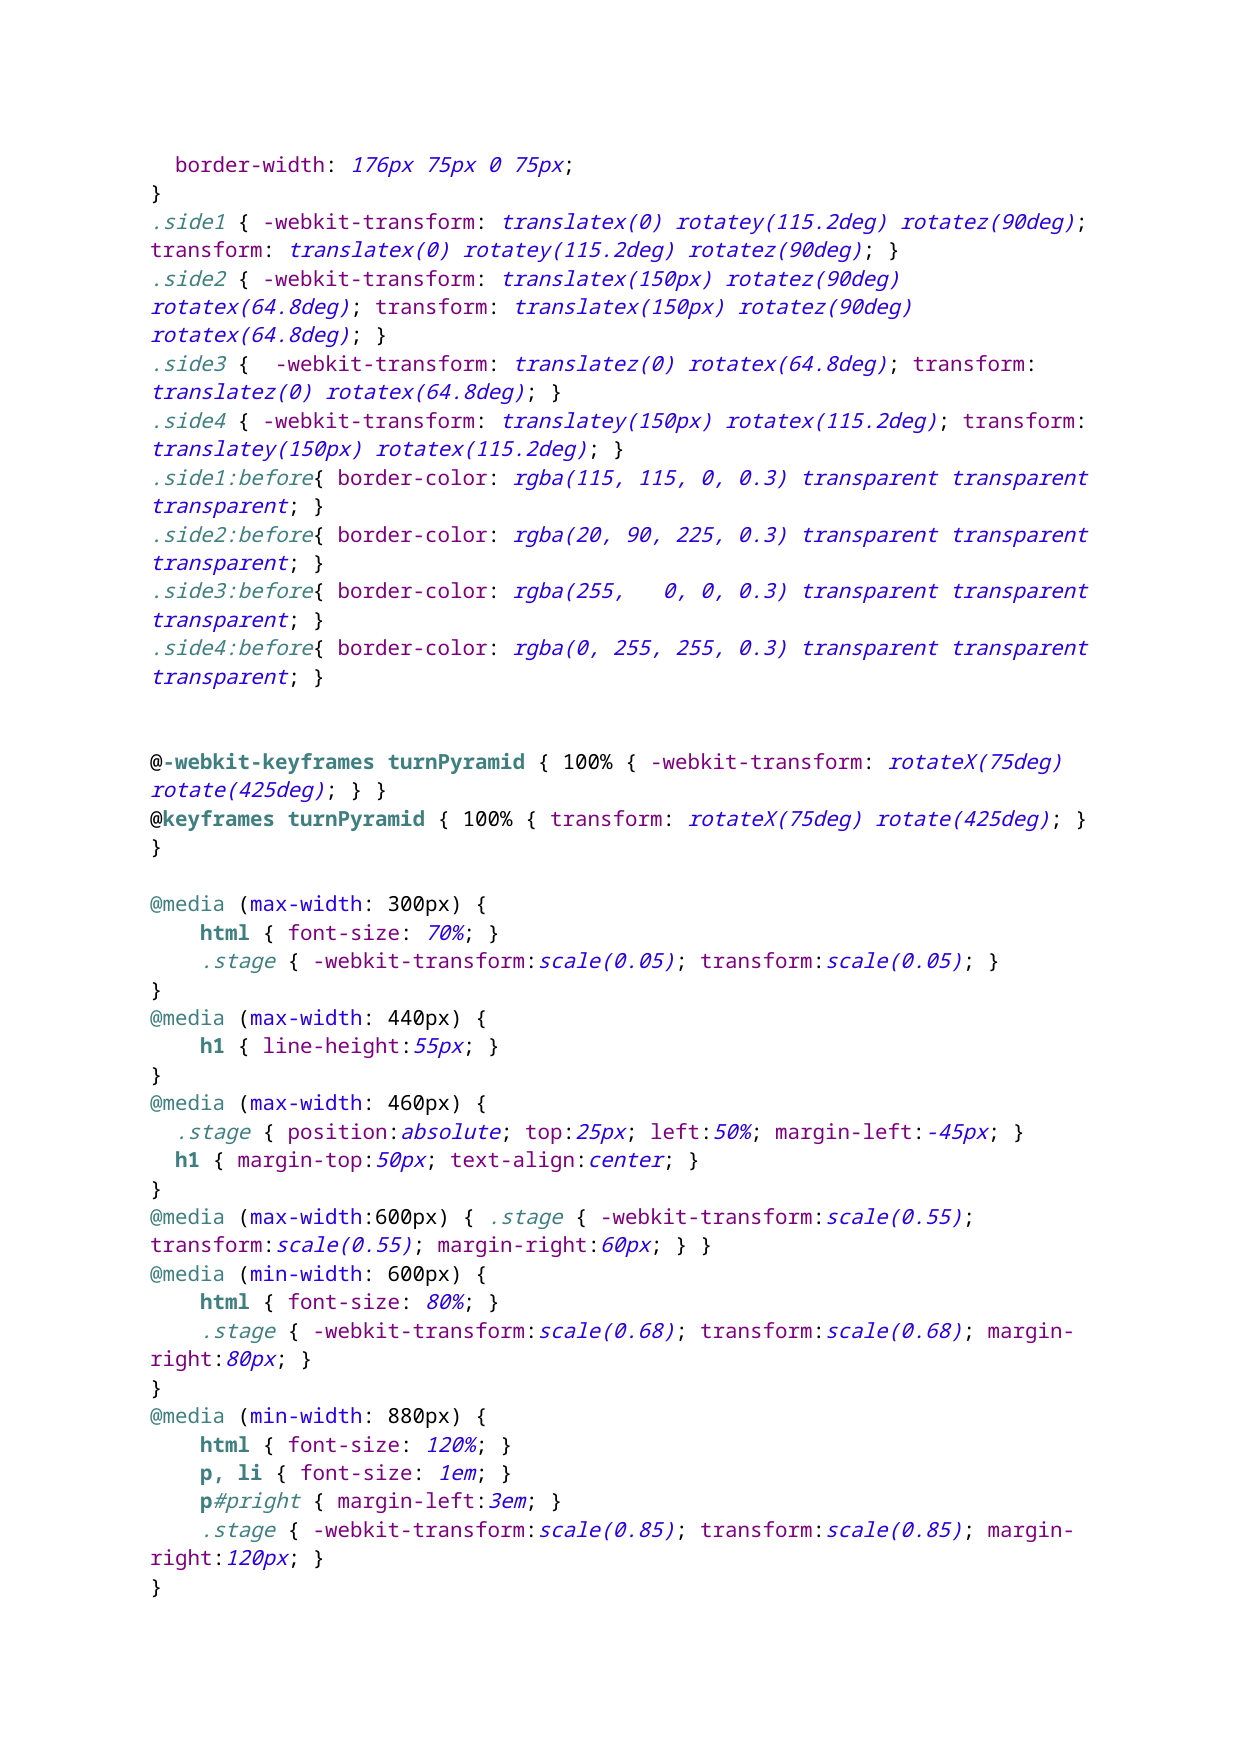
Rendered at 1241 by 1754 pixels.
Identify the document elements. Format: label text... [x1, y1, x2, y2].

text .side3 { -webkit-transform: translatez(0) rotatex(64.8deg); transform: translatez(0) rotatex(64.8deg); } [150, 349, 1090, 406]
text @media (min-width: 880px) { [150, 1401, 1090, 1430]
text @media (max-width:600px) { .stage { -webkit-transform:scale(0.55); transform:scale(0.55); margin-right:60px; } } [150, 1202, 1090, 1259]
text .side1 { -webkit-transform: translatex(0) rotatey(115.2deg) rotatez(90deg); transform: translatex(0) rotatey(115.2deg) rotatez(90deg); } [150, 207, 1090, 264]
text @media (max-width: 300px) { [150, 889, 1090, 918]
text html { font-size: 80%; } [150, 1287, 1090, 1316]
text .stage { -webkit-transform:scale(0.05); transform:scale(0.05); } [150, 946, 1090, 975]
text @-webkit-keyframes turnPyramid { 100% { -webkit-transform: rotateX(75deg) rotate(425deg); } } [150, 747, 1090, 804]
text .stage { -webkit-transform:scale(0.85); transform:scale(0.85); margin-right:120px; } [150, 1515, 1090, 1572]
text h1 { line-height:55px; } [150, 1032, 1090, 1060]
text .side4 { -webkit-transform: translatey(150px) rotatex(115.2deg); transform: translatey(150px) rotatex(115.2deg); } [150, 406, 1090, 463]
text @media (min-width: 600px) { [150, 1259, 1090, 1287]
text .side4:before{ border-color: rgba(0, 255, 255, 0.3) transparent transparent transparent; } [150, 633, 1090, 690]
text .stage { -webkit-transform:scale(0.68); transform:scale(0.68); margin-right:80px; } [150, 1316, 1090, 1373]
text @media (max-width: 460px) { [150, 1088, 1090, 1117]
text .side3:before{ border-color: rgba(255, 0, 0, 0.3) transparent transparent transparent; } [150, 577, 1090, 633]
text } [150, 1060, 1090, 1088]
text } [150, 975, 1090, 1003]
text } [150, 1373, 1090, 1401]
text .side1:before{ border-color: rgba(115, 115, 0, 0.3) transparent transparent transparent; } [150, 463, 1090, 520]
text } [150, 178, 1090, 207]
text html { font-size: 70%; } [150, 918, 1090, 946]
text p#pright { margin-left:3em; } [150, 1487, 1090, 1515]
text border-width: 176px 75px 0 75px; [150, 150, 1090, 178]
text .side2:before{ border-color: rgba(20, 90, 225, 0.3) transparent transparent transparent; } [150, 520, 1090, 577]
text } [150, 1174, 1090, 1202]
text @media (max-width: 440px) { [150, 1003, 1090, 1032]
text .side2 { -webkit-transform: translatex(150px) rotatez(90deg) rotatex(64.8deg); transform: translatex(150px) rotatez(90deg) rotatex(64.8deg); } [150, 264, 1090, 349]
text h1 { margin-top:50px; text-align:center; } [150, 1145, 1090, 1174]
text } [150, 1572, 1090, 1600]
text .stage { position:absolute; top:25px; left:50%; margin-left:-45px; } [150, 1117, 1090, 1145]
text html { font-size: 120%; } [150, 1430, 1090, 1458]
text p, li { font-size: 1em; } [150, 1458, 1090, 1487]
text @keyframes turnPyramid { 100% { transform: rotateX(75deg) rotate(425deg); } } [150, 804, 1090, 861]
